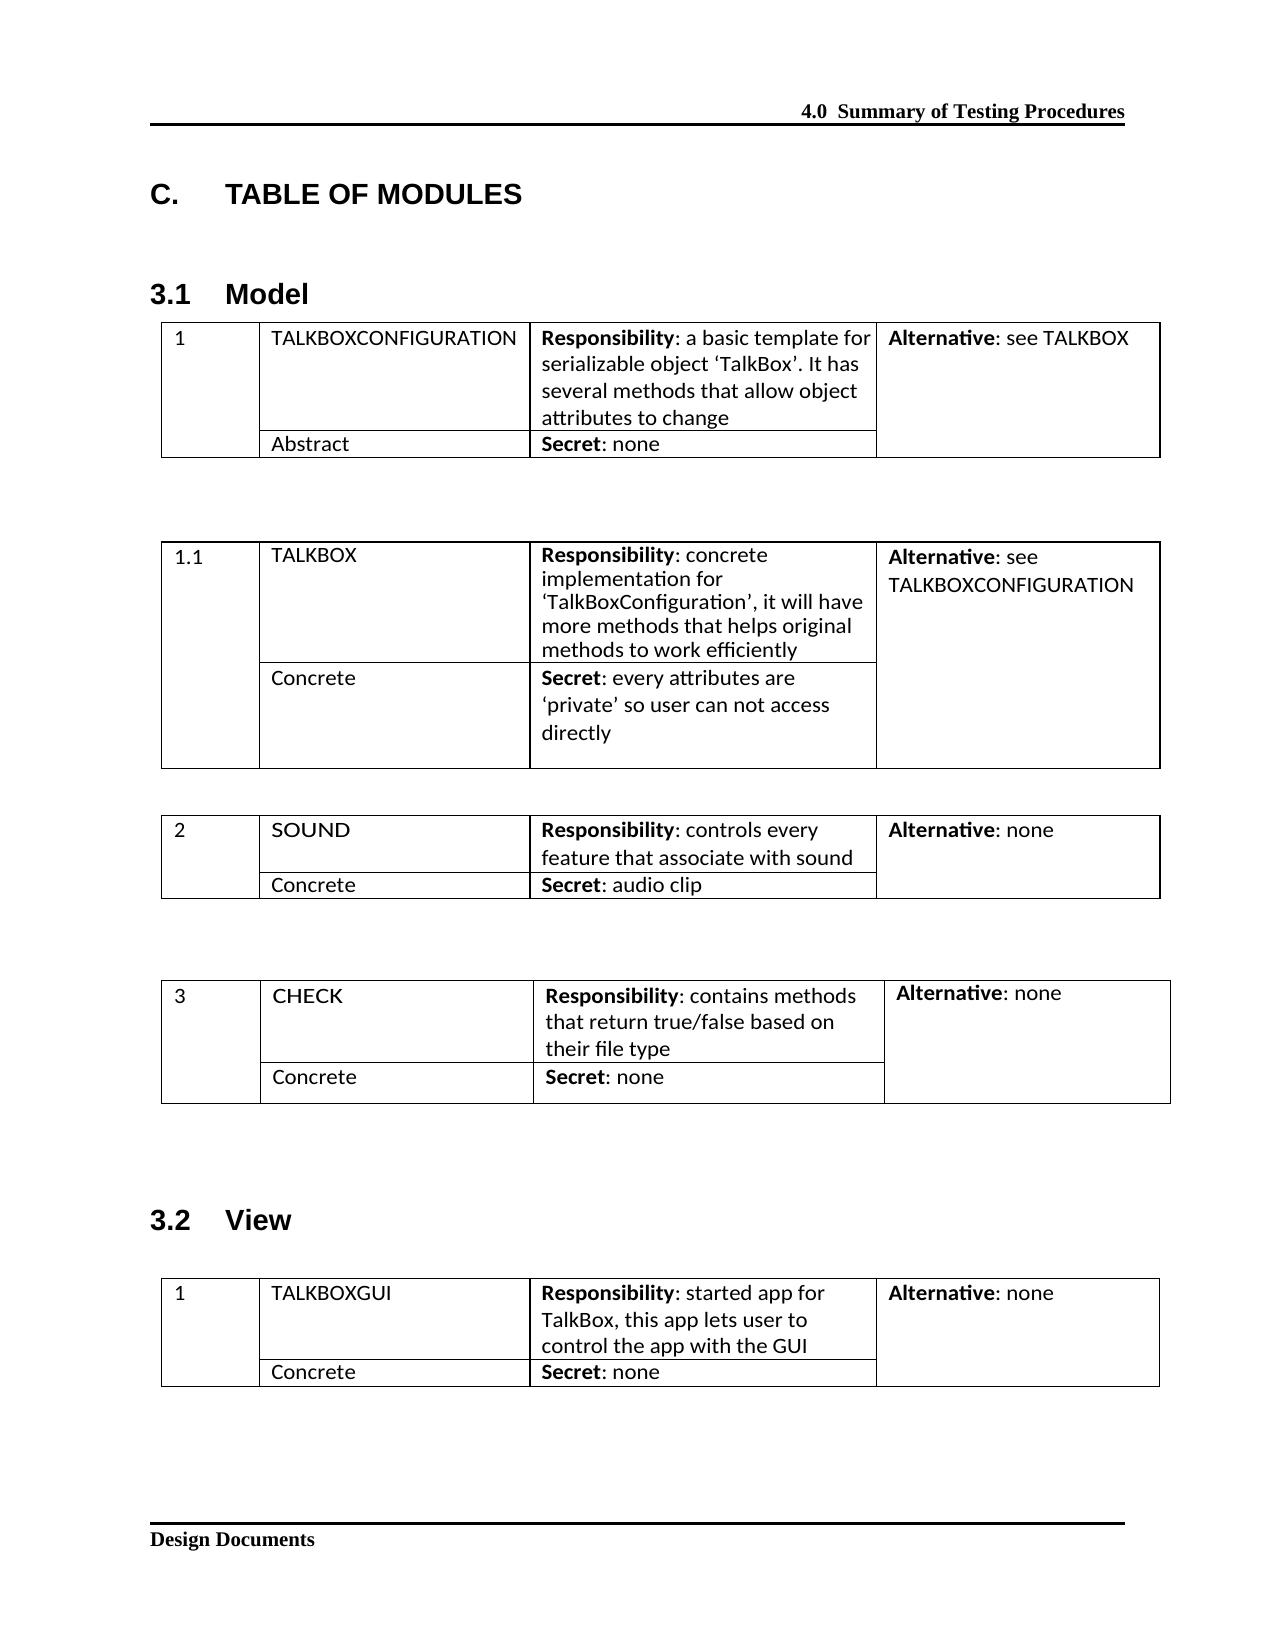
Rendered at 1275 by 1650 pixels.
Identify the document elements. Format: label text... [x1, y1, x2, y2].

table_header 1 [162, 323, 259, 457]
table_header Responsibility: started app for TalkBox, this app lets user to control the app with the GUI [531, 1279, 876, 1359]
table_header Responsibility: controls every feature that associate with sound [531, 816, 876, 872]
table_header Alternative: none [885, 981, 1170, 1102]
table_header 2 [162, 816, 259, 898]
table_header Responsibility: a basic template for serializable object ‘TalkBox’. It has several methods that allow object attributes to change [531, 323, 876, 430]
table_cell Secret: none [531, 1360, 876, 1386]
table_header TALKBOXCONFIGURATION [260, 323, 529, 430]
table_header Responsibility: contains methods that return true/false based on their file type [534, 981, 884, 1062]
table_header Alternative: see TALKBOXCONFIGURATION [877, 543, 1159, 768]
table_header 1.1 [162, 543, 259, 768]
table_header TALKBOX [260, 543, 529, 662]
subtitle TABLE OF MODULES [150, 177, 1125, 211]
table_header CHECK [261, 981, 533, 1062]
table_cell Secret: none [534, 1063, 884, 1102]
table_cell Secret: none [531, 431, 876, 457]
table_header Alternative: none [877, 1279, 1159, 1386]
table_header 3 [162, 981, 260, 1102]
table_cell Concrete [260, 873, 529, 898]
table_cell Abstract [260, 431, 529, 457]
subtitle 3.1 Model [150, 277, 1125, 311]
table_header TALKBOXGUI [260, 1279, 529, 1359]
table_cell Concrete [260, 663, 529, 768]
table_cell Concrete [260, 1360, 529, 1386]
table_cell Secret: every attributes are ‘private’ so user can not access directly [531, 663, 876, 768]
subtitle 3.2 View [150, 1202, 1125, 1236]
table_header Responsibility: concrete implementation for ‘TalkBoxConfiguration’, it will have more methods that helps original methods to work efficiently [531, 543, 876, 662]
table_header Alternative: none [877, 816, 1159, 898]
table_cell Secret: audio clip [531, 873, 876, 898]
table_header Alternative: see TALKBOX [877, 323, 1159, 457]
table_header SOUND [260, 816, 529, 872]
table_header 1 [162, 1279, 259, 1386]
table_cell Concrete [261, 1063, 533, 1102]
